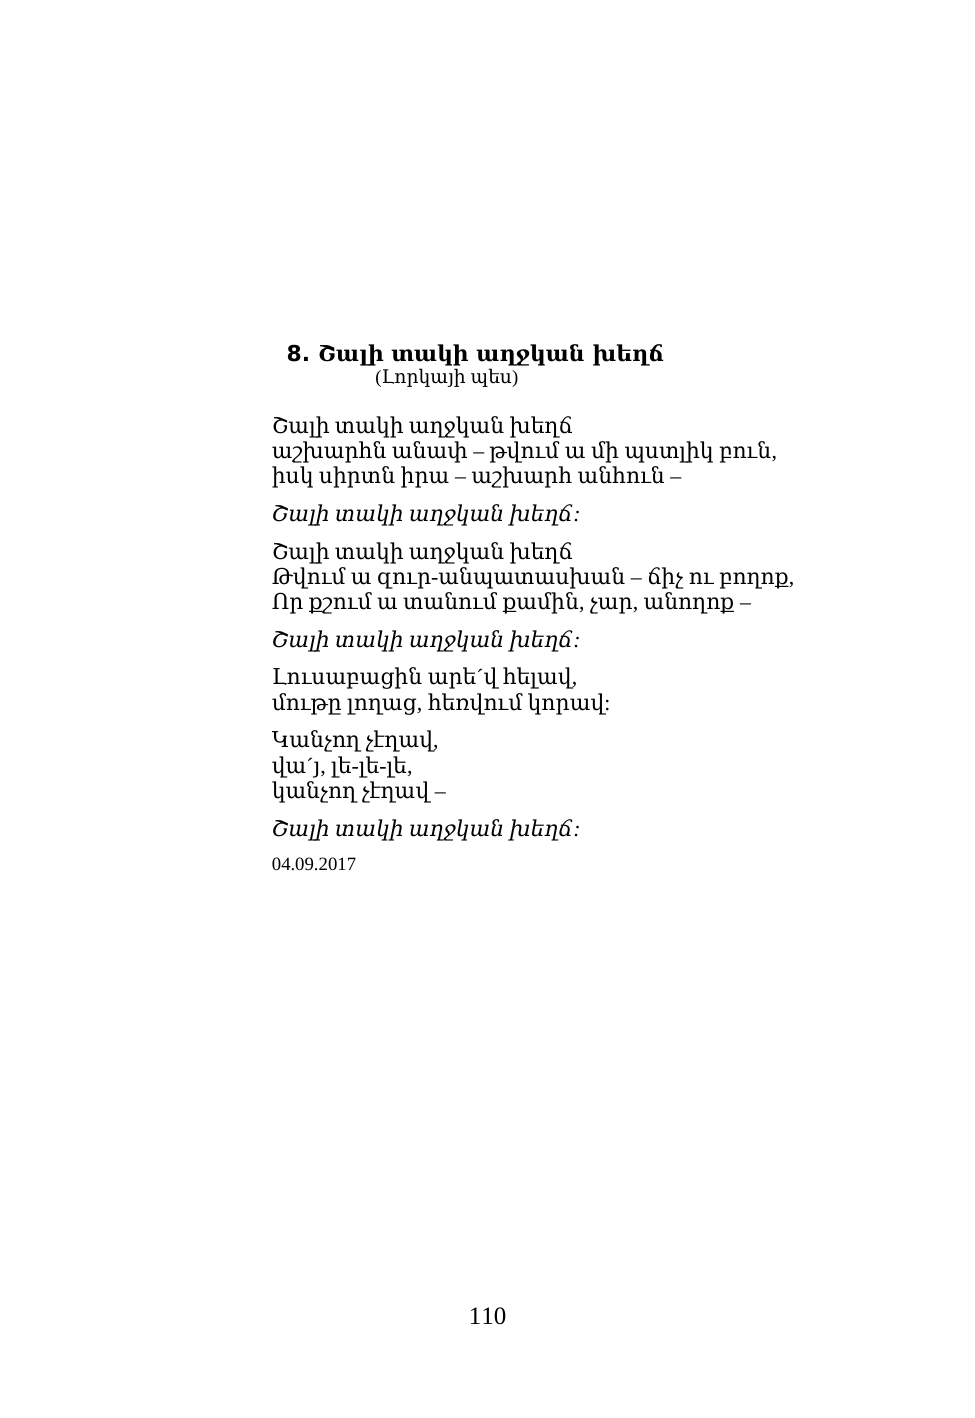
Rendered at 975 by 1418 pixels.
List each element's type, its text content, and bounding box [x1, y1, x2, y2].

text Շալի տակի աղջկան խեղճ: [272, 501, 881, 526]
text աշխարհն անափ – թվում ա մի պստլիկ բուն, [272, 438, 881, 463]
text վա´յ, լե-լե-լե, [272, 753, 881, 778]
text Շալի տակի աղջկան խեղճ [272, 539, 881, 564]
text իսկ սիրտն իրա – աշխարհ անհուն – [272, 463, 881, 488]
text կանչող չէղավ – [272, 778, 881, 803]
text Կանչող չէղավ, [272, 727, 881, 753]
text 04.09.2017 [272, 853, 881, 875]
text Թվում ա զուր-անպատասխան – ճիչ ու բողոք, [272, 564, 881, 589]
subtitle 8. Շալի տակի աղջկան խեղճ [286, 341, 881, 366]
text Շալի տակի աղջկան խեղճ: [272, 816, 881, 841]
text (Լորկայի պես) [375, 366, 881, 388]
text Լուսաբացին արե´վ հելավ, [272, 664, 881, 690]
text Շալի տակի աղջկան խեղճ [272, 413, 881, 438]
text Շալի տակի աղջկան խեղճ: [272, 627, 881, 652]
text մութը լողաց, հեռվում կորավ: [272, 690, 881, 715]
text Որ քշում ա տանում քամին, չար, անողոք – [272, 589, 881, 614]
